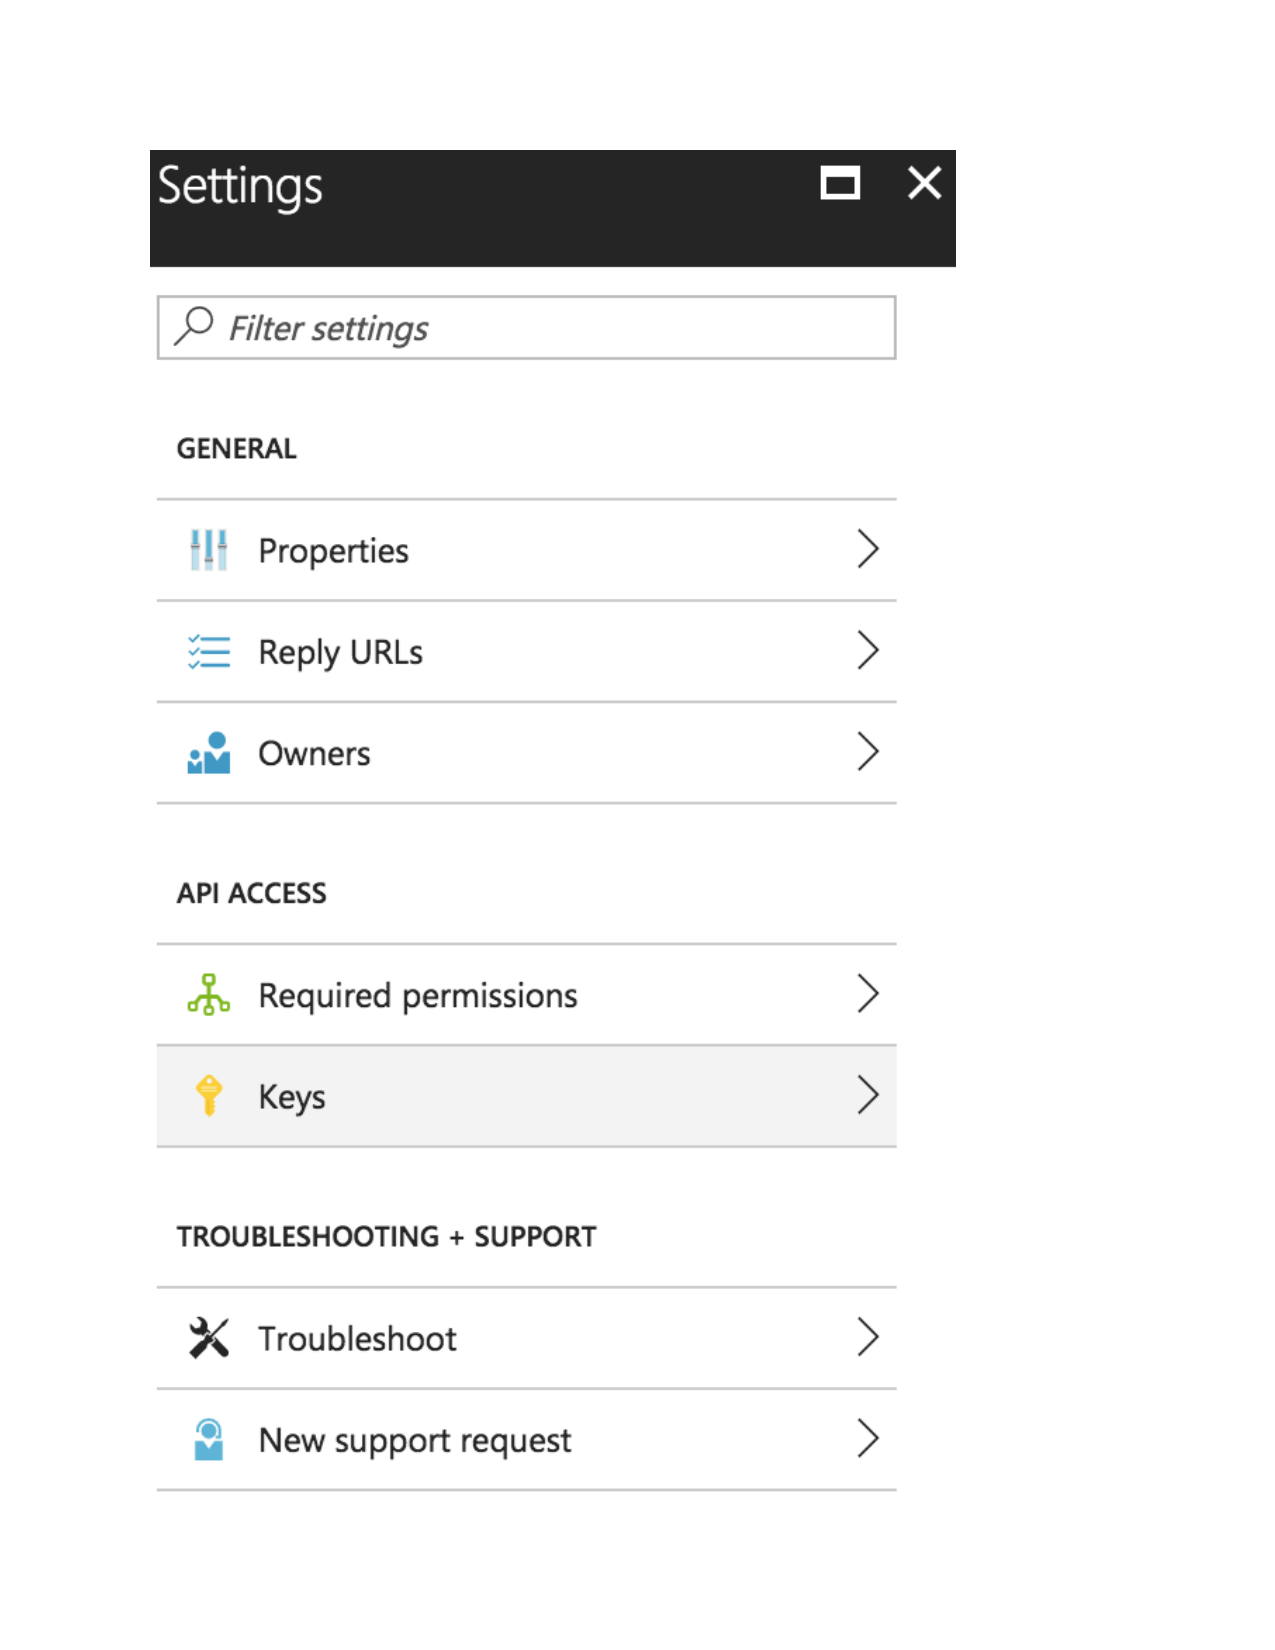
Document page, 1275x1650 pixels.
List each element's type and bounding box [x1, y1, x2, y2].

picture [150, 150, 956, 1500]
